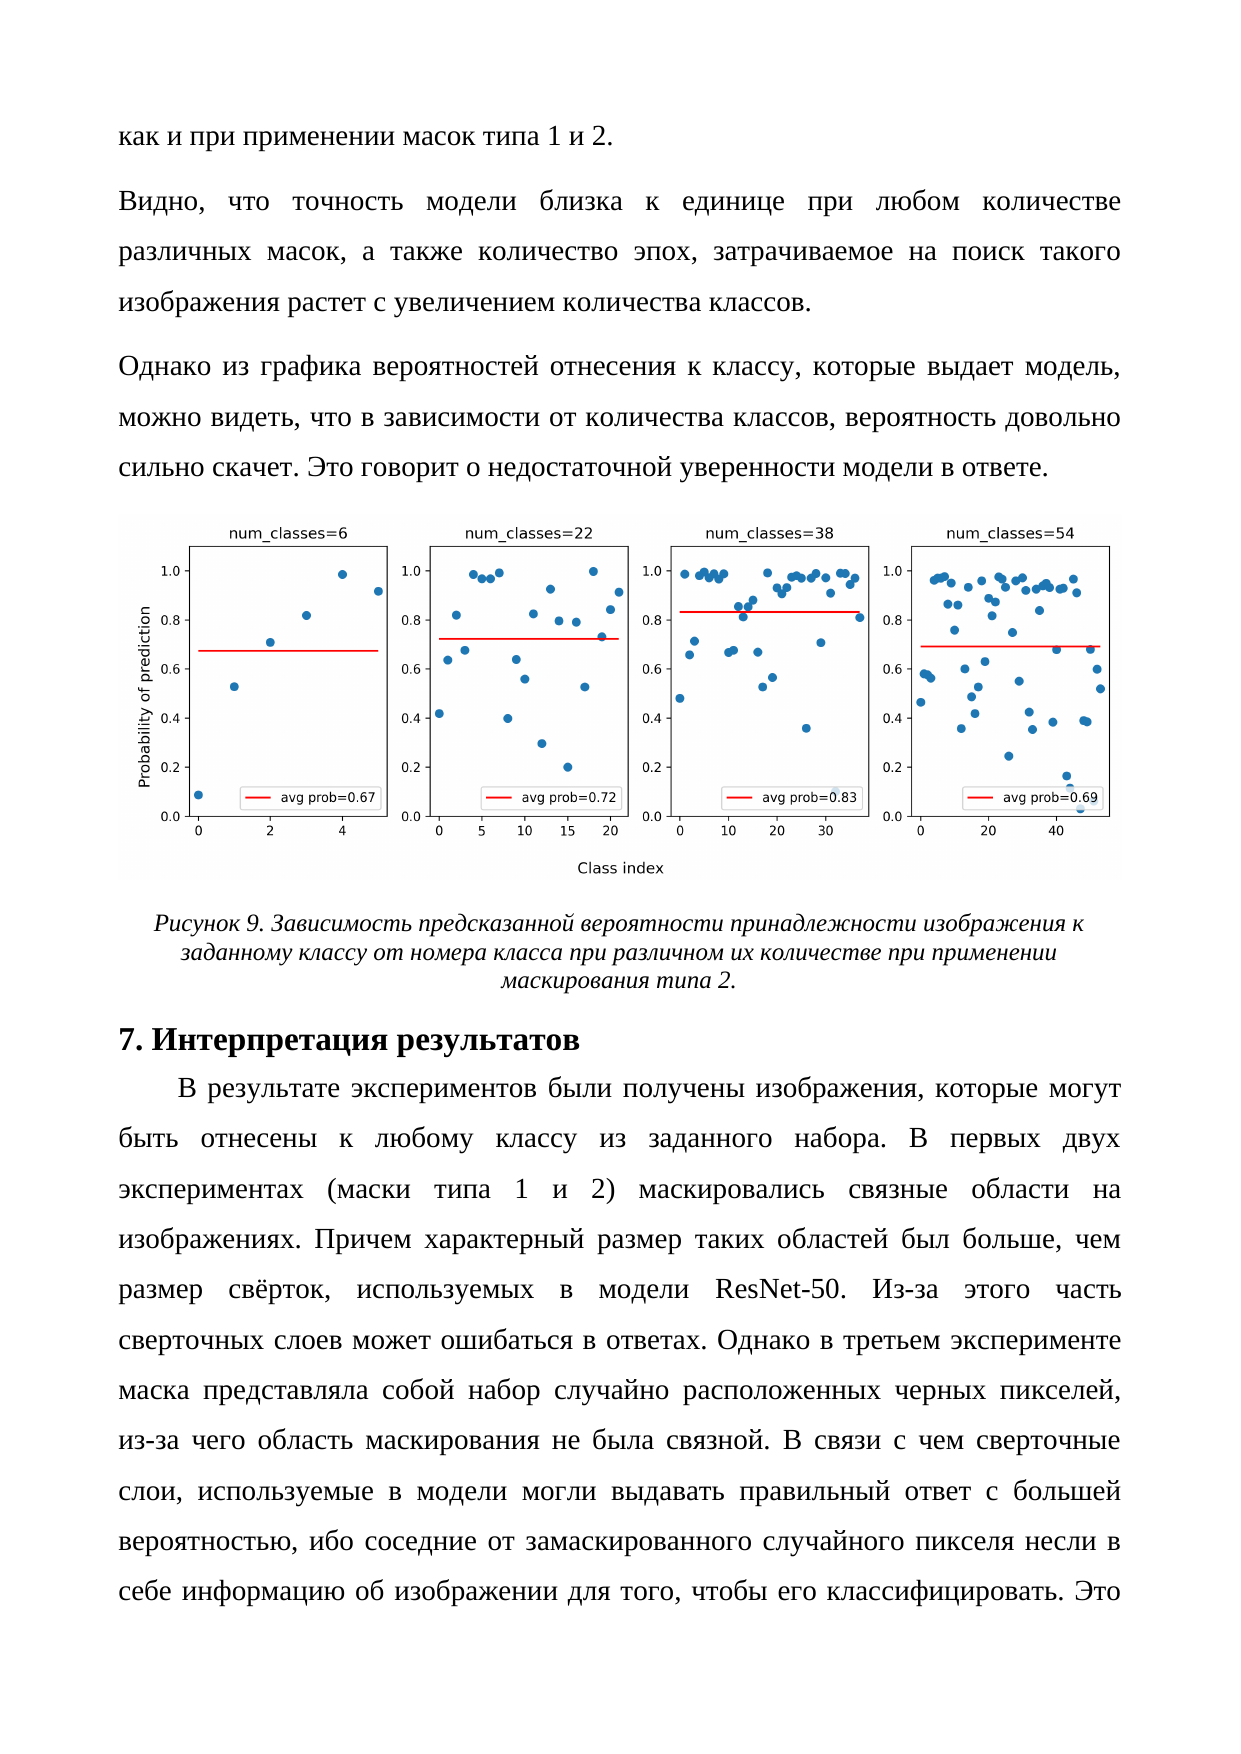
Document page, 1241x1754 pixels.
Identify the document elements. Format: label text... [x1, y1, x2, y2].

text Видно, что точность модели близка к единице при любом количестве различных масок, а также количество эпох, затрачиваемое на поиск такого изображения растет с увеличением количества классов. [118, 183, 1122, 317]
picture [118, 514, 1123, 880]
subtitle 7. Интерпретация результатов [118, 1019, 1122, 1058]
text В данном эксперименте для каждого класса закрываются некоторые случайные пиксели. Причем маска для каждого класса константная, и не зависит от итерации обучающего цикла. В данном случае рецептивное поле модели будет размазано по всей картинке, кроме некоторых случайных пикселей. В результате эксперимента были получены примерно схожие результаты, как и при применении масок типа 1 и 2. [118, 118, 1122, 152]
text Рисунок 9. Зависимость предсказанной вероятности принадлежности изображения к заданному классу от номера класса при различном их количестве при применении маскирования типа 2. [118, 908, 1122, 994]
text Однако из графика вероятностей отнесения к классу, которые выдает модель, можно видеть, что в зависимости от количества классов, вероятность довольно сильно скачет. Это говорит о недостаточной уверенности модели в ответе. [118, 348, 1122, 483]
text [118, 1070, 1122, 1607]
